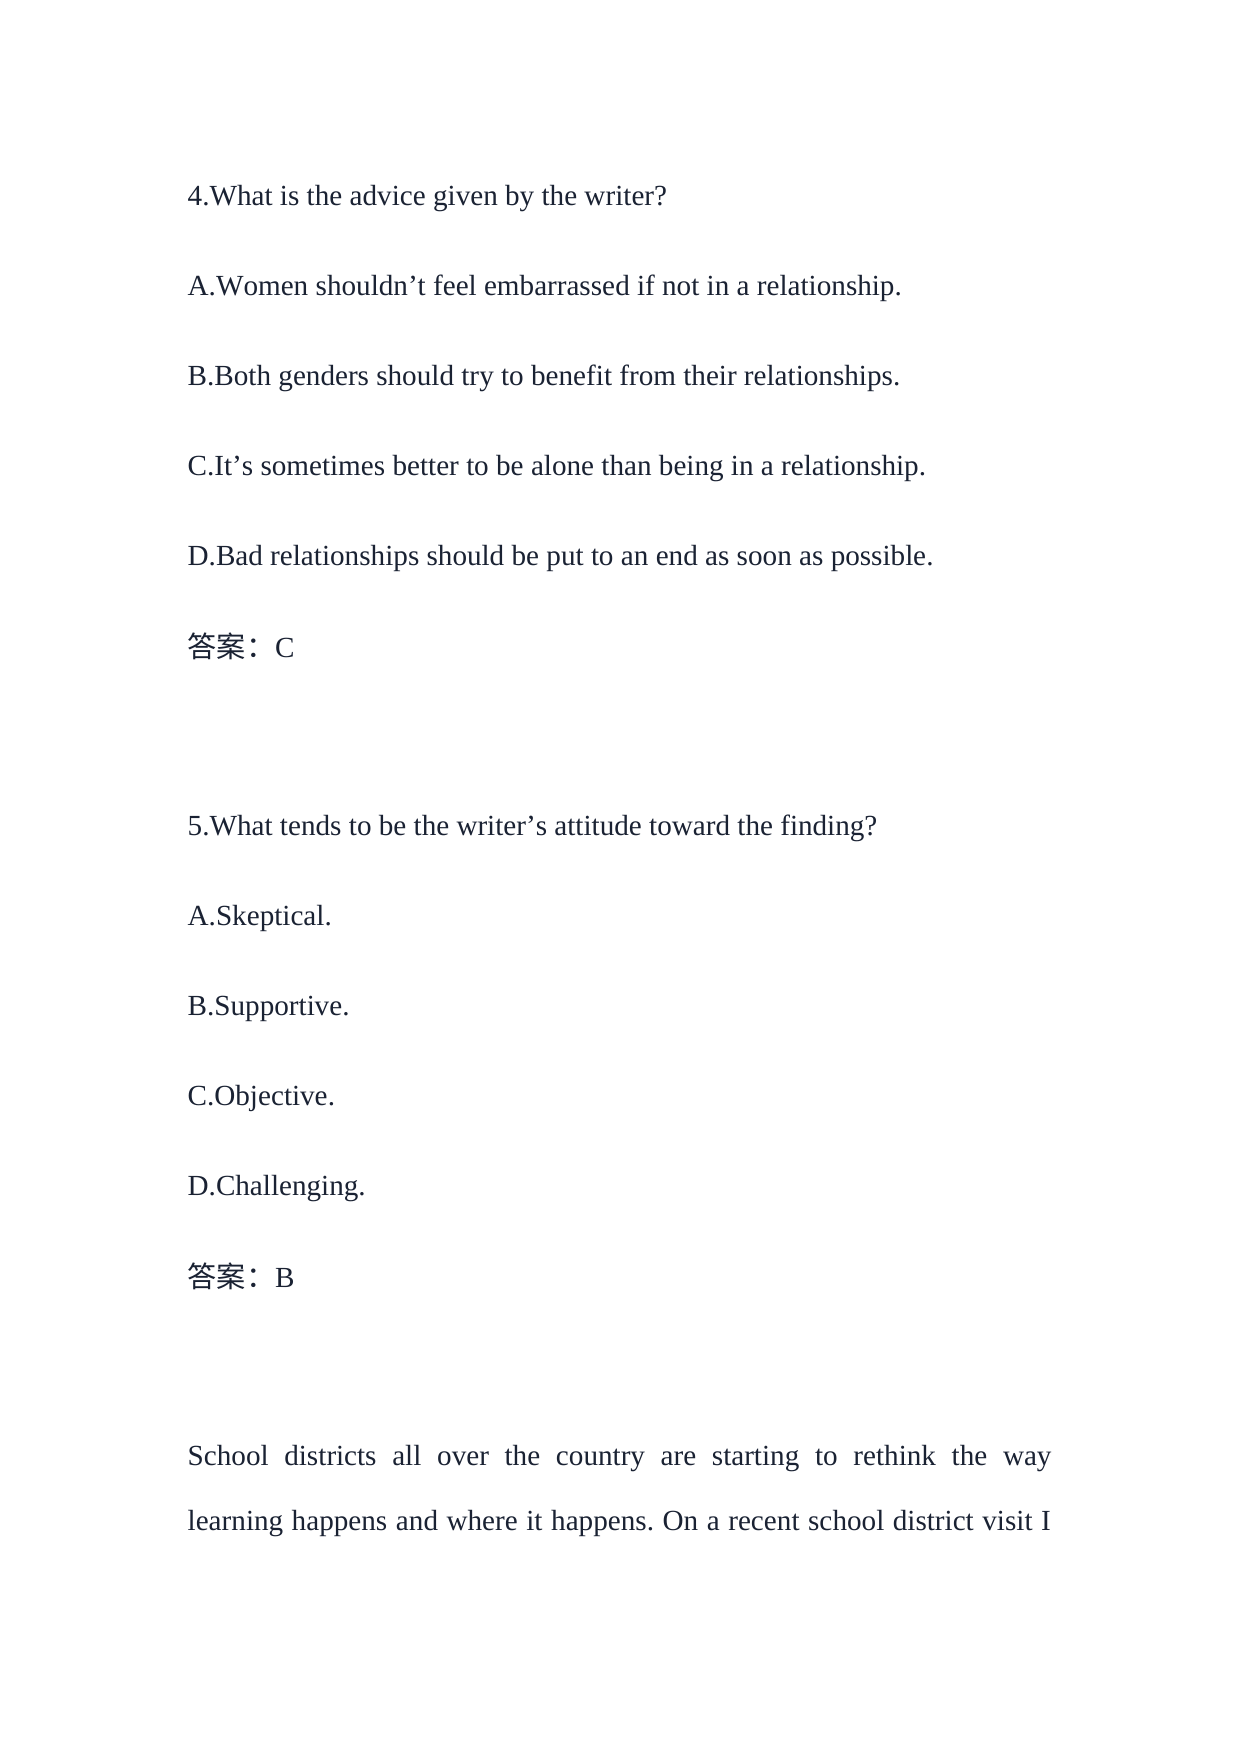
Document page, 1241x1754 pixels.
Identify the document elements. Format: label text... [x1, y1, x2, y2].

text B.Both genders should try to benefit from their relationships. [187, 342, 1053, 407]
text 5.What tends to be the writer’s attitude toward the finding? [187, 792, 1053, 857]
text D.Bad relationships should be put to an end as soon as possible. [187, 522, 1053, 587]
text 4.What is the advice given by the writer? [187, 162, 1053, 227]
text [187, 1422, 1053, 1552]
text A.Women shouldn’t feel embarrassed if not in a relationship. [187, 252, 1053, 317]
text C.Objective. [187, 1062, 1053, 1127]
text A.Skeptical. [187, 882, 1053, 947]
text 答案：C [187, 612, 1053, 677]
text B.Supportive. [187, 972, 1053, 1037]
text C.It’s sometimes better to be alone than being in a relationship. [187, 432, 1053, 497]
text D.Challenging. [187, 1152, 1053, 1217]
text 答案：B [187, 1242, 1053, 1307]
